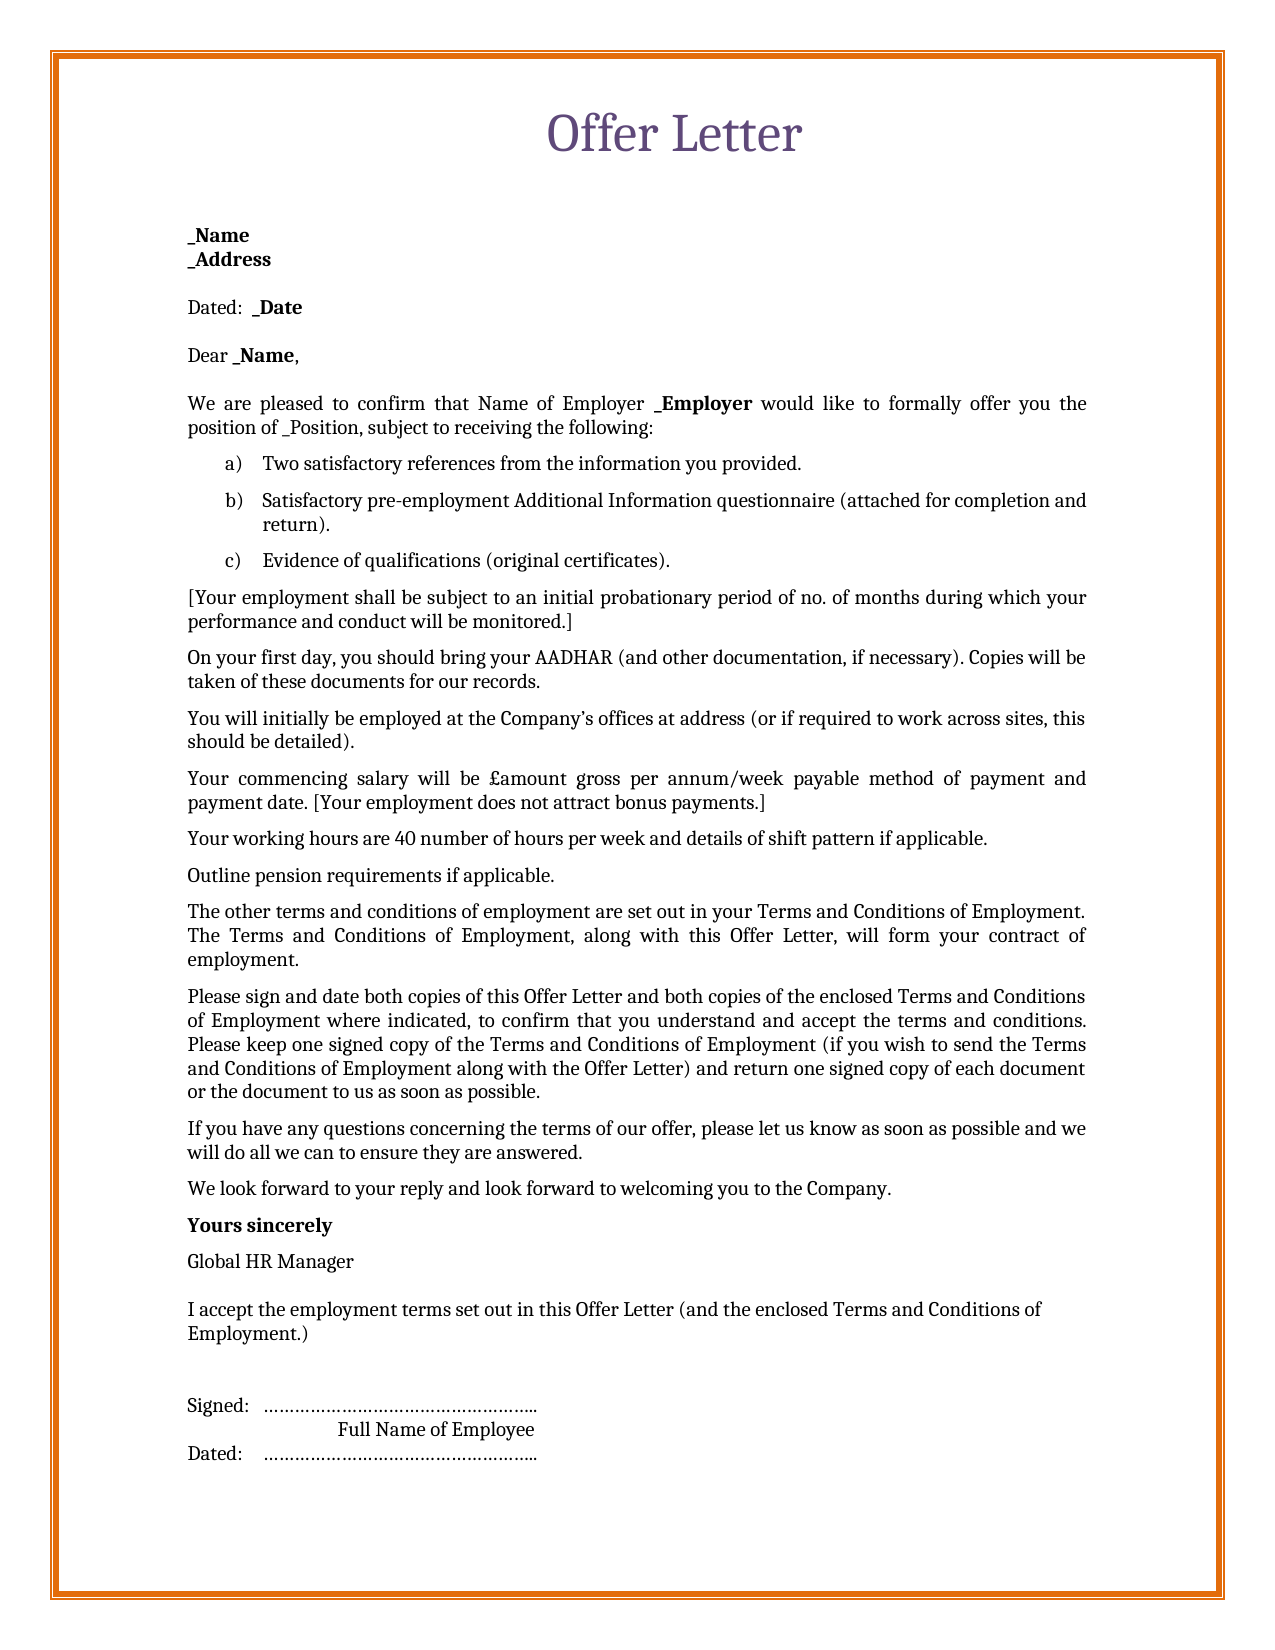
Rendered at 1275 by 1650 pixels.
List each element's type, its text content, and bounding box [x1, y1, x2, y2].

text Dated: _Date [187, 296, 1162, 320]
text _Name [187, 224, 1162, 248]
text Dear _Name, [187, 344, 1162, 368]
text I accept the employment terms set out in this Offer Letter (and the enclosed Terms and Conditions of Employment.) [187, 1298, 1087, 1346]
text [Your employment shall be subject to an initial probationary period of no. of months during which your performance and conduct will be monitored.] [187, 585, 1087, 633]
text If you have any questions concerning the terms of our offer, please let us know as soon as possible and we will do all we can to ensure they are answered. [187, 1117, 1087, 1164]
text Yours sincerely [187, 1213, 1087, 1237]
text Offer Letter [187, 103, 1162, 165]
list Two satisfactory references from the information you provided. [225, 452, 1087, 476]
text We are pleased to confirm that Name of Employer _Employer would like to formally offer you the position of _Position, subject to receiving the following: [187, 392, 1087, 439]
text You will initially be employed at the Company’s offices at address (or if required to work across sites, this should be detailed). [187, 706, 1087, 754]
text Full Name of Employee [187, 1418, 1087, 1442]
list Evidence of qualifications (original certificates). [225, 549, 1087, 573]
text Signed: …………………………………………….. [187, 1394, 1087, 1418]
text Outline pension requirements if applicable. [187, 863, 1087, 887]
list Satisfactory pre-employment Additional Information questionnaire (attached for completion and return). [225, 488, 1087, 536]
text Global HR Manager [187, 1250, 1087, 1274]
text _Address [187, 248, 1162, 272]
text Your working hours are 40 number of hours per week and details of shift pattern if applicable. [187, 827, 1087, 851]
text Your commencing salary will be £amount gross per annum/week payable method of payment and payment date. [Your employment does not attract bonus payments.] [187, 767, 1087, 814]
text On your first day, you should bring your AADHAR (and other documentation, if necessary). Copies will be taken of these documents for our records. [187, 646, 1087, 694]
text Please sign and date both copies of this Offer Letter and both copies of the enclosed Terms and Conditions of Employment where indicated, to confirm that you understand and accept the terms and conditions. Please keep one signed copy of the Terms and Conditions of Employment (if you wish to send the Terms and Conditions of Employment along with the Offer Letter) and return one signed copy of each document or the document to us as soon as possible. [187, 984, 1087, 1104]
text The other terms and conditions of employment are set out in your Terms and Conditions of Employment. The Terms and Conditions of Employment, along with this Offer Letter, will form your contract of employment. [187, 900, 1087, 972]
text Dated: …………………………………………….. [187, 1442, 1087, 1466]
text We look forward to your reply and look forward to welcoming you to the Company. [187, 1177, 1087, 1201]
